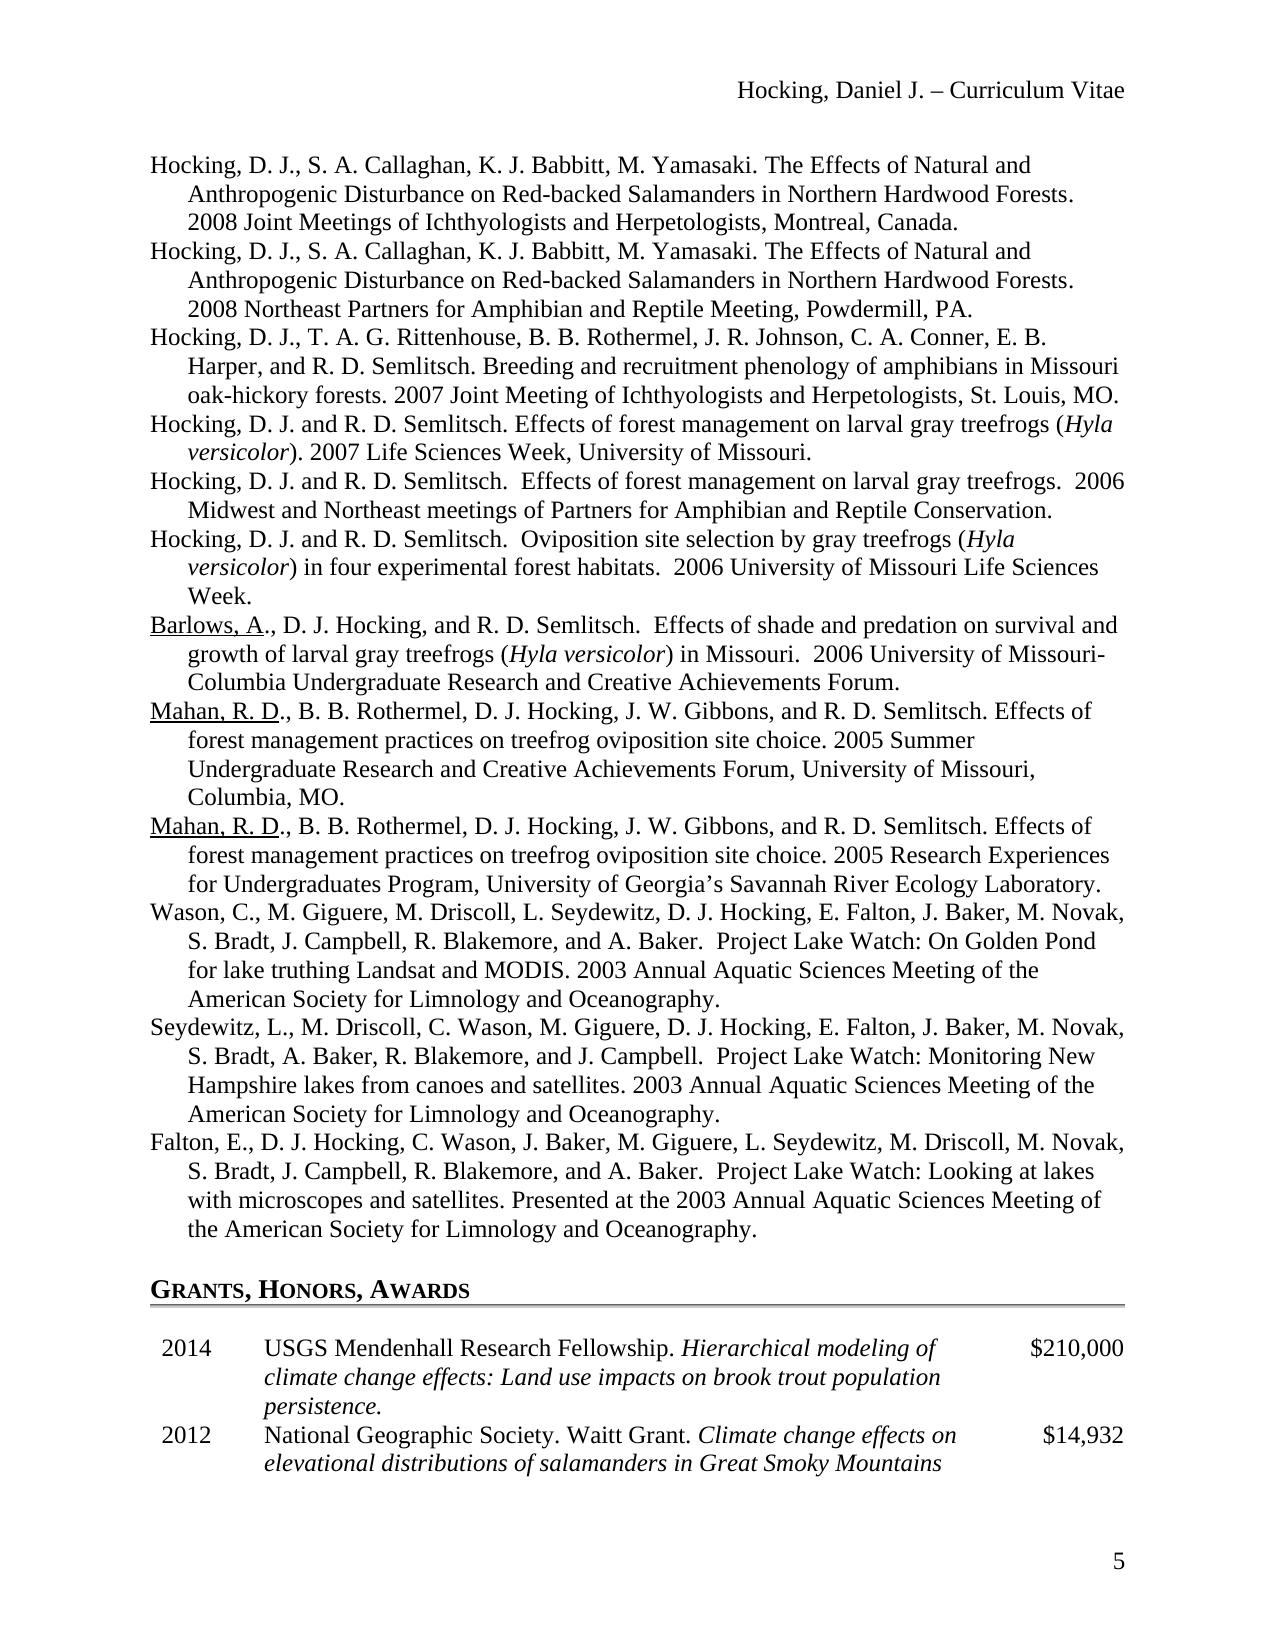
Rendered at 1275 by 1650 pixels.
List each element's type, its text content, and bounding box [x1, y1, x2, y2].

text Wason, C., M. Giguere, M. Driscoll, L. Seydewitz, D. J. Hocking, E. Falton, J. Baker, M. Novak, S. Bradt, J. Campbell, R. Blakemore, and A. Baker. Project Lake Watch: On Golden Pond for lake truthing Landsat and MODIS. 2003 Annual Aquatic Sciences Meeting of the American Society for Limnology and Oceanography. [150, 897, 1125, 1012]
text Falton, E., D. J. Hocking, C. Wason, J. Baker, M. Giguere, L. Seydewitz, M. Driscoll, M. Novak, S. Bradt, J. Campbell, R. Blakemore, and A. Baker. Project Lake Watch: Looking at lakes with microscopes and satellites. Presented at the 2003 Annual Aquatic Sciences Meeting of the American Society for Limnology and Oceanography. [150, 1127, 1125, 1242]
table_header USGS Mendenhall Research Fellowship. Hierarchical modeling of climate change effects: Land use impacts on brook trout population persistence. [253, 1334, 1019, 1420]
text Mahan, R. D., B. B. Rothermel, D. J. Hocking, J. W. Gibbons, and R. D. Semlitsch. Effects of forest management practices on treefrog oviposition site choice. 2005 Summer Undergraduate Research and Creative Achievements Forum, University of Missouri, Columbia, MO. [150, 696, 1125, 811]
picture [150, 1304, 1125, 1308]
text Hocking, D. J. and R. D. Semlitsch. Effects of forest management on larval gray treefrogs (Hyla versicolor). 2007 Life Sciences Week, University of Missouri. [150, 409, 1125, 466]
table_header $210,000 [1019, 1334, 1135, 1420]
text Hocking, D. J. and R. D. Semlitsch. Effects of forest management on larval gray treefrogs. 2006 Midwest and Northeast meetings of Partners for Amphibian and Reptile Conservation. [150, 466, 1125, 524]
text Hocking, D. J., T. A. G. Rittenhouse, B. B. Rothermel, J. R. Johnson, C. A. Conner, E. B. Harper, and R. D. Semlitsch. Breeding and recruitment phenology of amphibians in Missouri oak-hickory forests. 2007 Joint Meeting of Ichthyologists and Herpetologists, St. Louis, MO. [150, 322, 1125, 409]
table_header 2014 [150, 1334, 253, 1420]
subtitle Grants, Honors, Awards [150, 1274, 1125, 1304]
table_cell 2012 [150, 1420, 253, 1477]
table_cell $14,932 [1019, 1420, 1135, 1477]
text Seydewitz, L., M. Driscoll, C. Wason, M. Giguere, D. J. Hocking, E. Falton, J. Baker, M. Novak, S. Bradt, A. Baker, R. Blakemore, and J. Campbell. Project Lake Watch: Monitoring New Hampshire lakes from canoes and satellites. 2003 Annual Aquatic Sciences Meeting of the American Society for Limnology and Oceanography. [150, 1012, 1125, 1127]
text Barlows, A., D. J. Hocking, and R. D. Semlitsch. Effects of shade and predation on survival and growth of larval gray treefrogs (Hyla versicolor) in Missouri. 2006 University of Missouri-Columbia Undergraduate Research and Creative Achievements Forum. [150, 610, 1125, 696]
text Mahan, R. D., B. B. Rothermel, D. J. Hocking, J. W. Gibbons, and R. D. Semlitsch. Effects of forest management practices on treefrog oviposition site choice. 2005 Research Experiences for Undergraduates Program, University of Georgia’s Savannah River Ecology Laboratory. [150, 811, 1125, 897]
text Hocking, D. J. and R. D. Semlitsch. Oviposition site selection by gray treefrogs (Hyla versicolor) in four experimental forest habitats. 2006 University of Missouri Life Sciences Week. [150, 524, 1125, 610]
